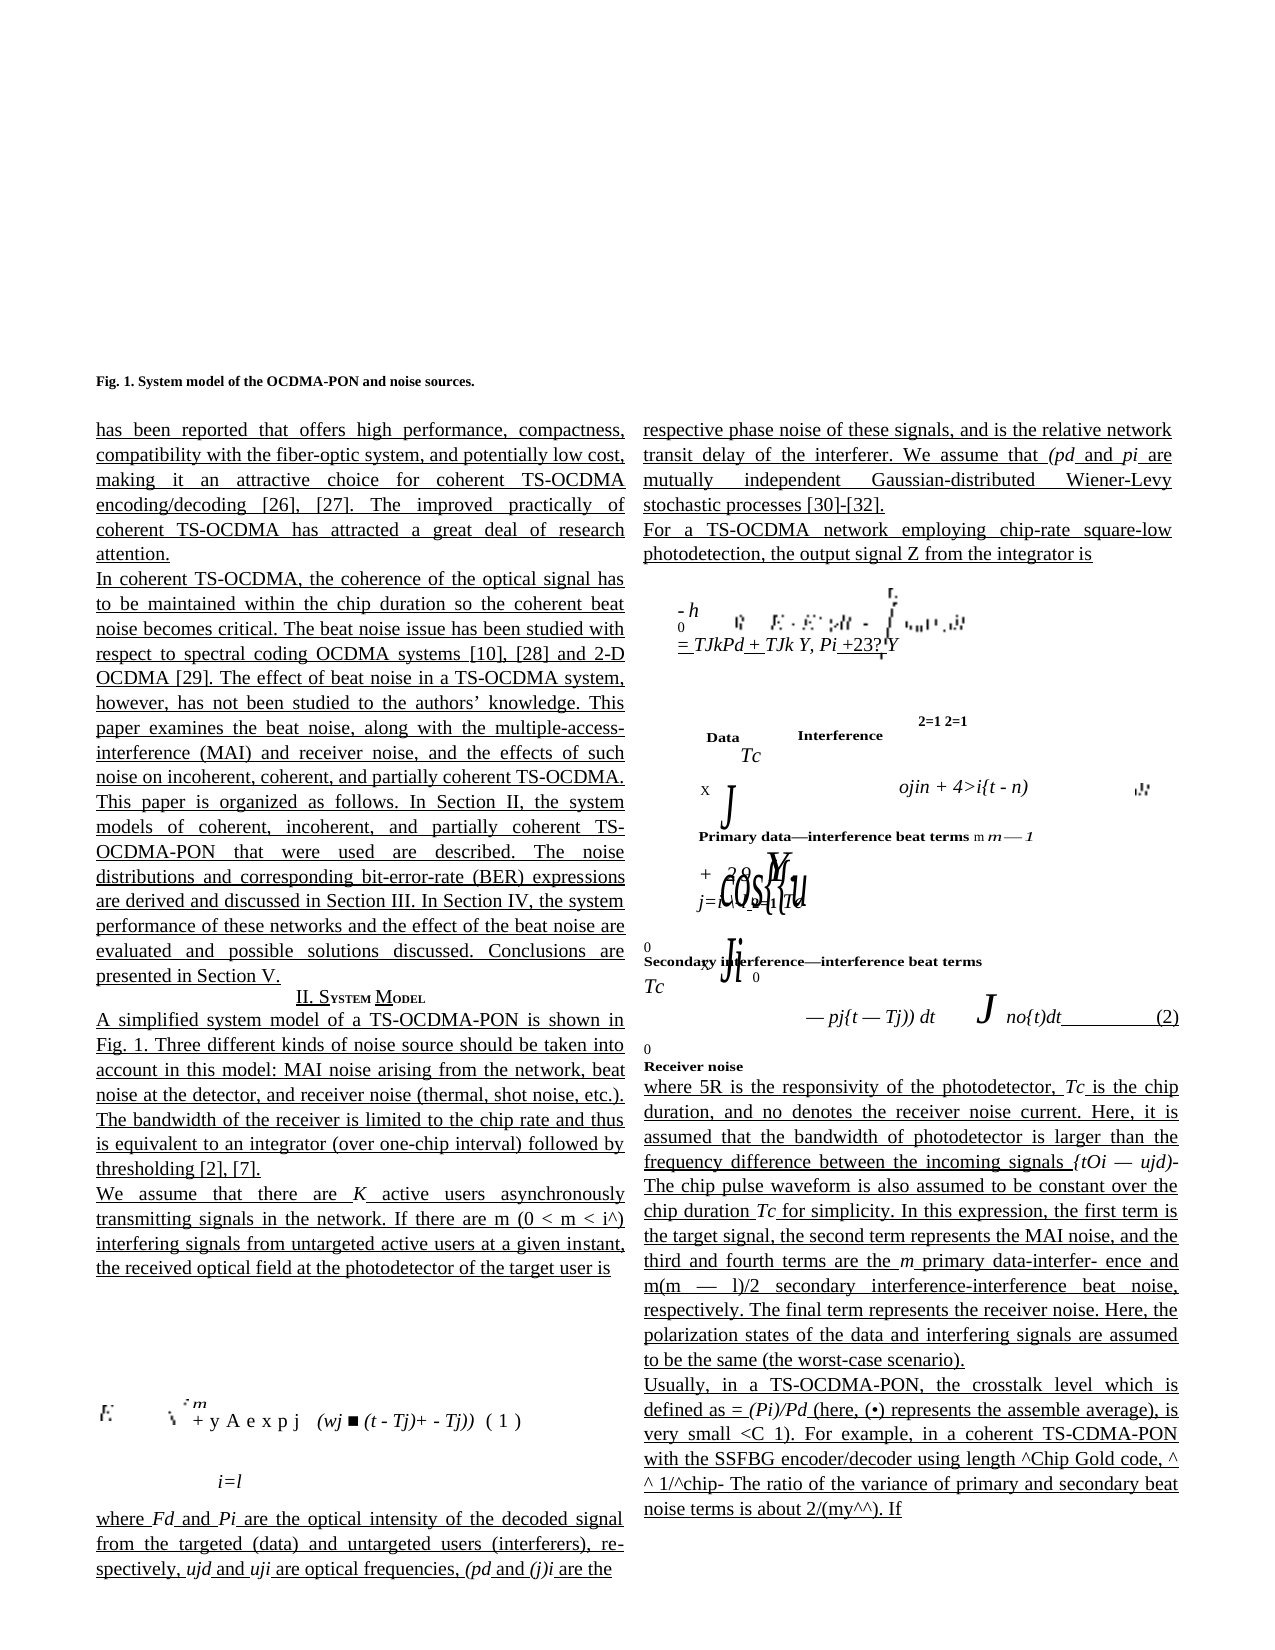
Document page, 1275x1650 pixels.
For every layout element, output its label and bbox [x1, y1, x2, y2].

picture [734, 588, 967, 662]
picture [99, 1405, 116, 1421]
picture [167, 1399, 189, 1425]
picture [1135, 783, 1152, 798]
